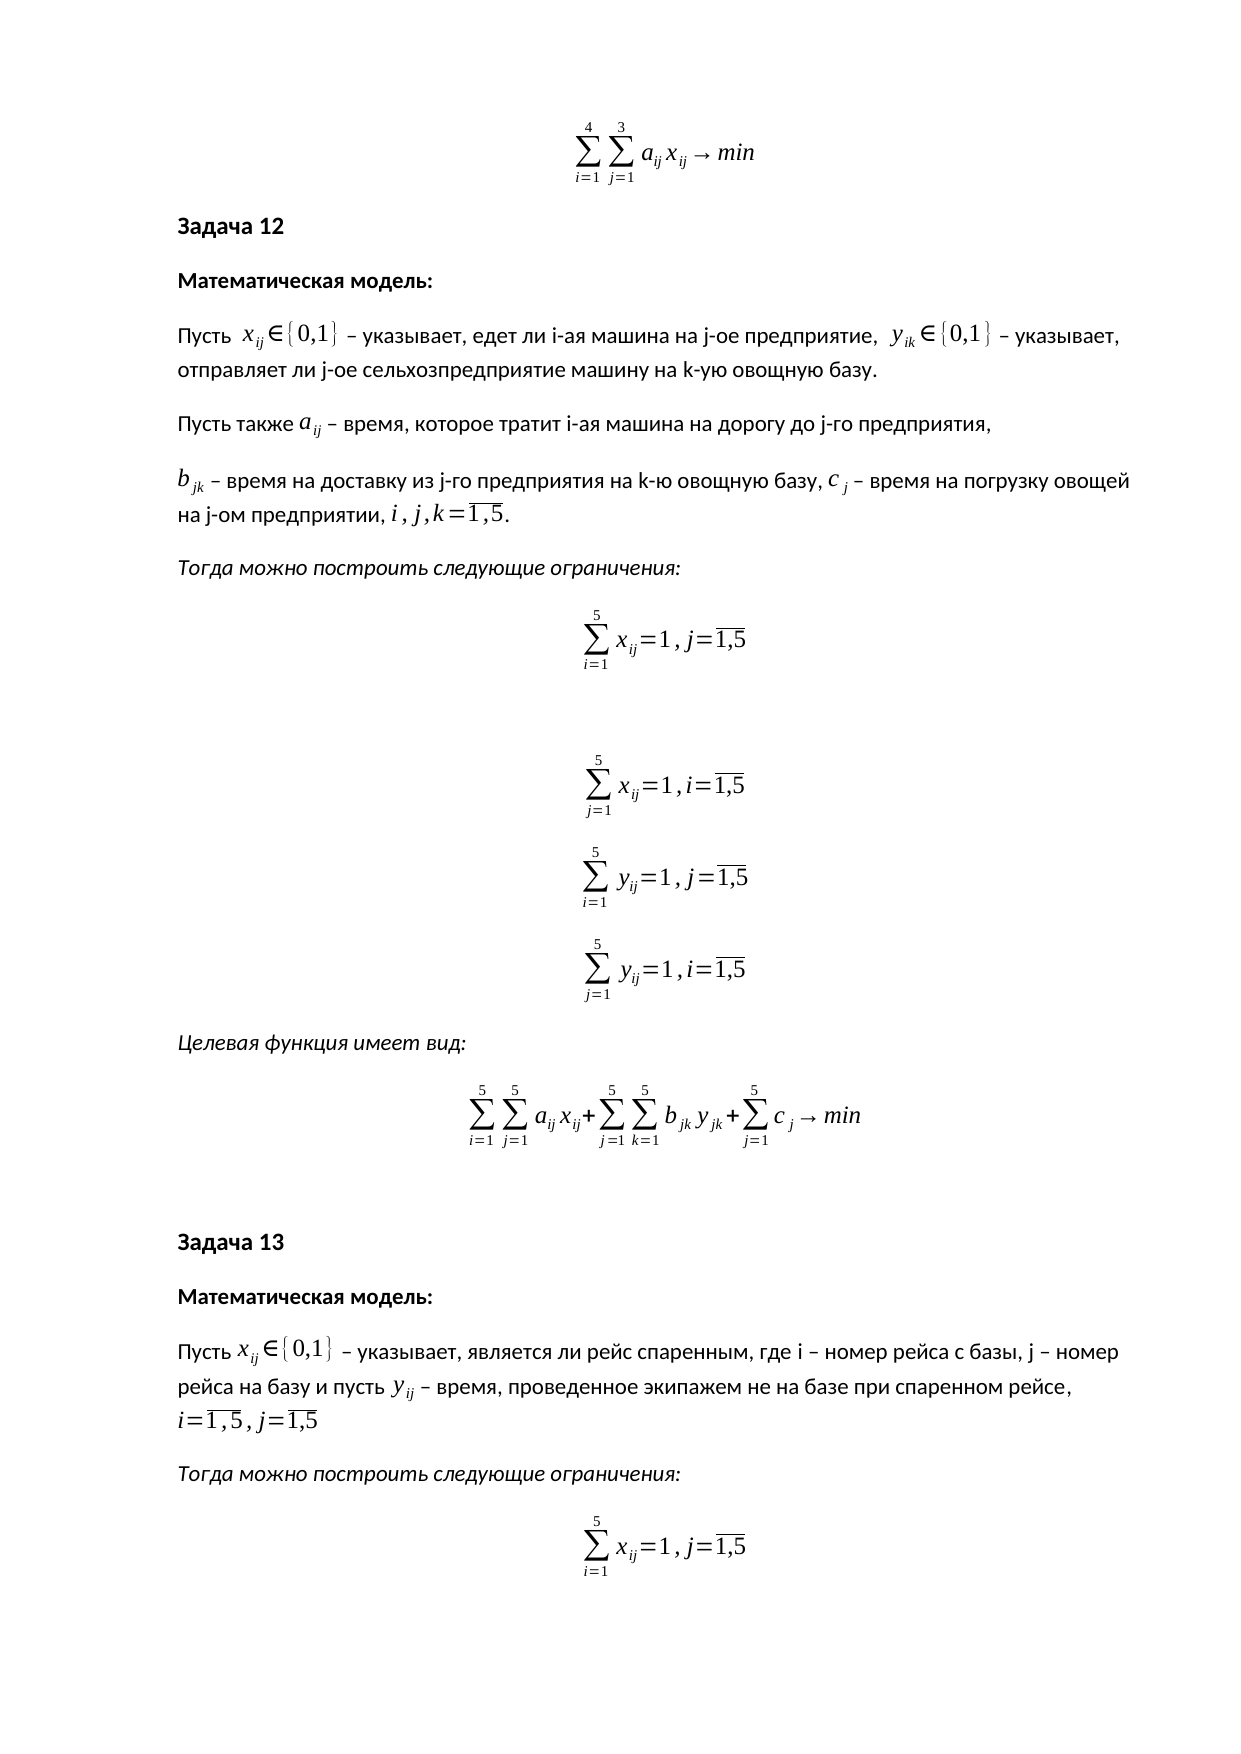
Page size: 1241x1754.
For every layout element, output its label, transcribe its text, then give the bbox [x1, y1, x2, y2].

text Целевая функция имеет вид: [177, 1028, 1152, 1056]
text Пусть также – время, которое тратит i-ая машина на дорогу до j-го предприятия, [177, 408, 1152, 439]
text Пусть – указывает, едет ли i-ая машина на j-ое предприятие, – указывает, отправляет ли j-ое сельхозпредприятие машину на k-ую овощную базу. [177, 319, 1152, 383]
text Математическая модель: [177, 1282, 1152, 1310]
text Пусть – указывает, является ли рейс спаренным, где i – номер рейса с базы, j – номер рейса на базу и пусть – время, проведенное экипажем не на базе при спаренном рейсе, [177, 1335, 1152, 1434]
text Задача 13 [177, 1226, 1152, 1257]
text – время на доставку из j-го предприятия на k-ю овощную базу, – время на погрузку овощей на j-ом предприятии, . [177, 464, 1152, 528]
text Тогда можно построить следующие ограничения: [177, 1459, 1152, 1487]
text Тогда можно построить следующие ограничения: [177, 553, 1152, 581]
text Математическая модель: [177, 266, 1152, 294]
text Задача 12 [177, 210, 1152, 241]
